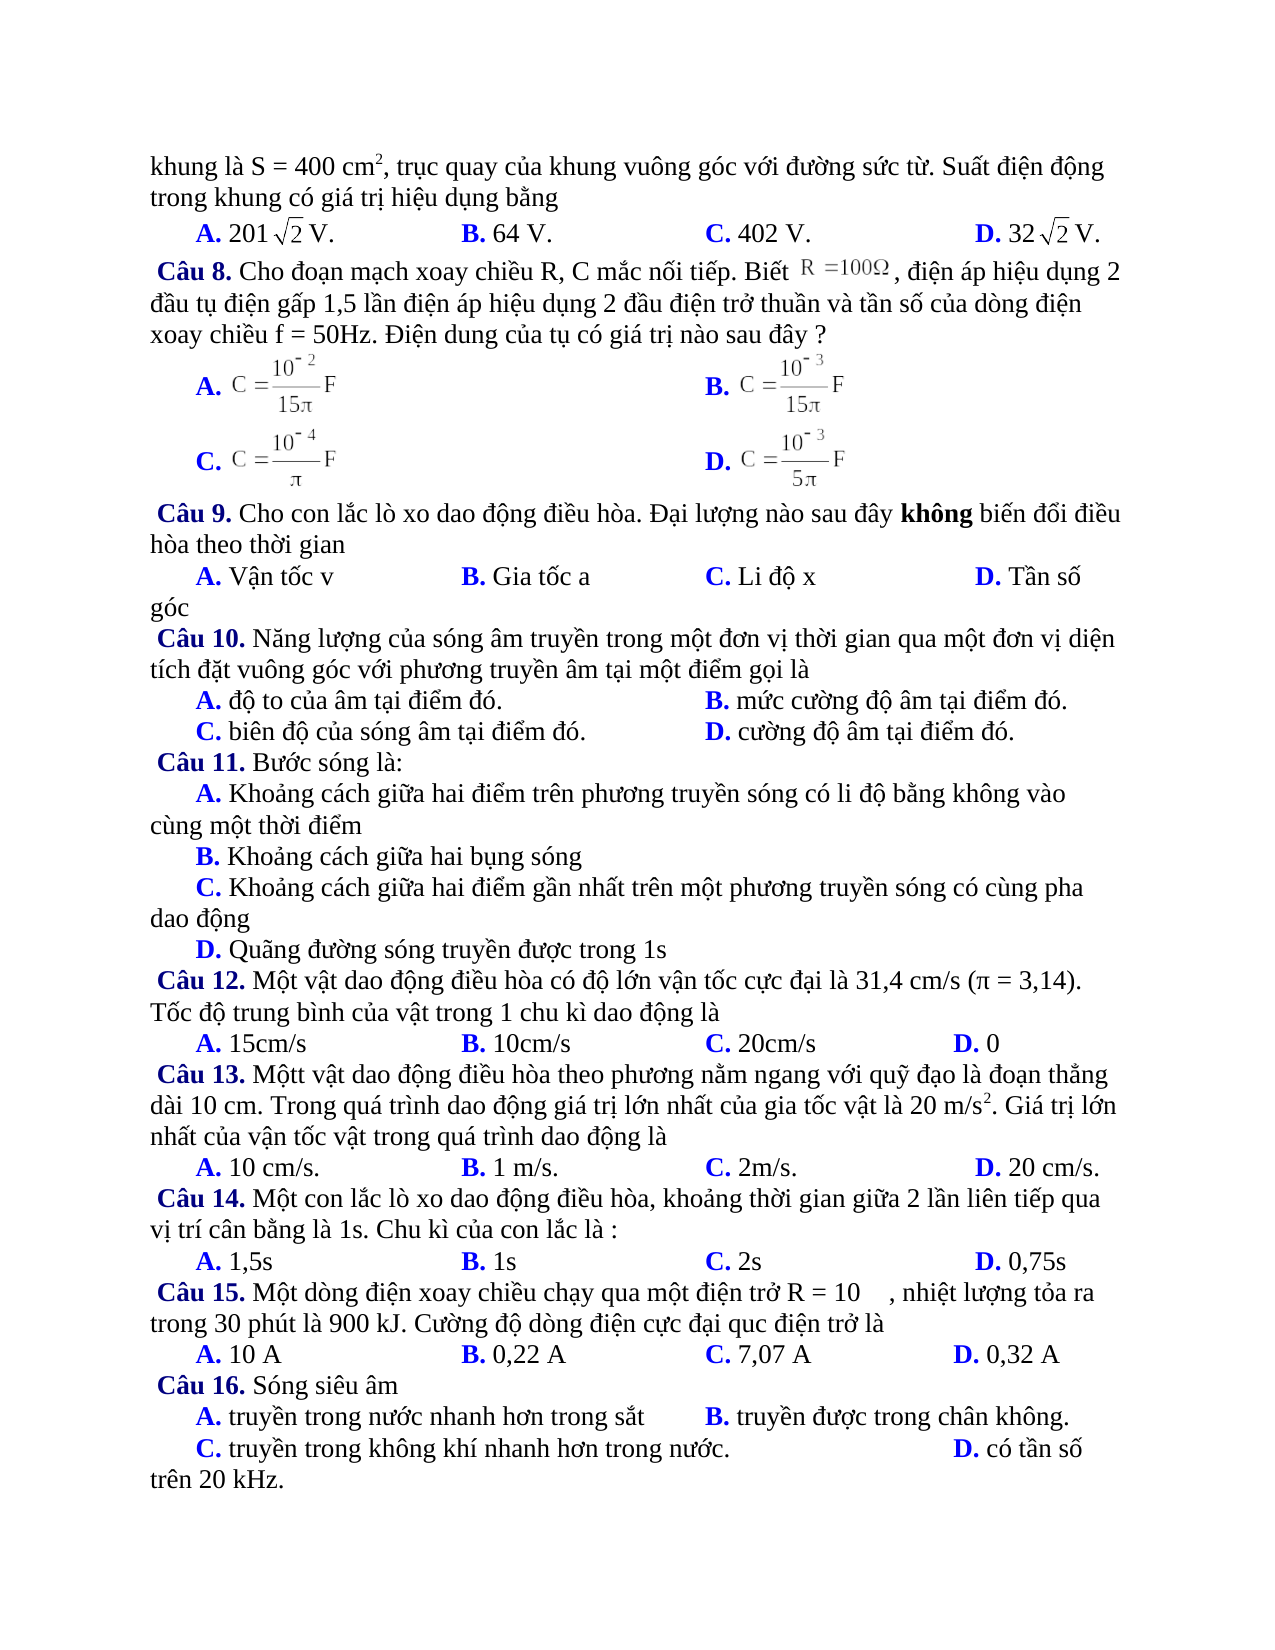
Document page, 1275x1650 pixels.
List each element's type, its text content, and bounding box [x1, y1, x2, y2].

text A. truyền trong nước nhanh hơn trong sắt B. truyền được trong chân không. [150, 1401, 1125, 1432]
text Câu 15. Một dòng điện xoay chiều chạy qua một điện trở R = 10 , nhiệt lượng tỏa ra trong 30 phút là 900 kJ. Cường độ dòng điện cực đại quc điện trở là [150, 1276, 1125, 1338]
text A. B. [150, 349, 1125, 423]
text Câu 16. Sóng siêu âm [150, 1369, 1125, 1401]
text C. D. [150, 423, 1125, 497]
text B. Khoảng cách giữa hai bụng sóng [150, 840, 1125, 871]
text Câu 11. Bước sóng là: [150, 746, 1125, 778]
text Câu 8. Cho đoạn mạch xoay chiều R, C mắc nối tiếp. Biết , điện áp hiệu dụng 2 đầu tụ điện gấp 1,5 lần điện áp hiệu dụng 2 đầu điện trở thuần và tần số của dòng điện xoay chiều f = 50Hz. Điện dung của tụ có giá trị nào sau đây ? [150, 254, 1125, 349]
text A. độ to của âm tại điểm đó. B. mức cường độ âm tại điểm đó. [150, 684, 1125, 715]
text Câu 9. Cho con lắc lò xo dao động điều hòa. Đại lượng nào sau đây không biến đổi điều hòa theo thời gian [150, 497, 1125, 559]
text A. Khoảng cách giữa hai điểm trên phương truyền sóng có li độ bằng không vào cùng một thời điểm [150, 778, 1125, 840]
text Câu 14. Một con lắc lò xo dao động điều hòa, khoảng thời gian giữa 2 lần liên tiếp qua vị trí cân bằng là 1s. Chu kì của con lắc là : [150, 1182, 1125, 1245]
text A. 201V. B. 64 V. C. 402 V. D. 32V. [150, 212, 1125, 254]
text D. Quãng đường sóng truyền được trong 1s [150, 933, 1125, 964]
text A. 10 cm/s. B. 1 m/s. C. 2m/s. D. 20 cm/s. [150, 1151, 1125, 1182]
text C. Khoảng cách giữa hai điểm gần nhất trên một phương truyền sóng có cùng pha dao động [150, 871, 1125, 933]
text Câu 12. Một vật dao động điều hòa có độ lớn vận tốc cực đại là 31,4 cm/s (π = 3,14). Tốc độ trung bình của vật trong 1 chu kì dao động là [150, 964, 1125, 1027]
text C. truyền trong không khí nhanh hơn trong nước. D. có tần số trên 20 kHz. [150, 1432, 1125, 1494]
text C. biên độ của sóng âm tại điểm đó. D. cường độ âm tại điểm đó. [150, 715, 1125, 746]
text A. 15cm/s B. 10cm/s C. 20cm/s D. 0 [150, 1027, 1125, 1058]
text A. 10 A B. 0,22 A C. 7,07 A D. 0,32 A [150, 1338, 1125, 1369]
text Câu 10. Năng lượng của sóng âm truyền trong một đơn vị thời gian qua một đơn vị diện tích đặt vuông góc với phương truyền âm tại một điểm gọi là [150, 622, 1125, 684]
text A. Vận tốc v B. Gia tốc a C. Li độ x D. Tần số góc [150, 559, 1125, 622]
text A. 1,5s B. 1s C. 2s D. 0,75s [150, 1245, 1125, 1276]
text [150, 150, 1125, 212]
text Câu 13. Mộtt vật dao động điều hòa theo phương nằm ngang với quỹ đạo là đoạn thẳng dài 10 cm. Trong quá trình dao động giá trị lớn nhất của gia tốc vật là 20 m/s2. Giá trị lớn nhất của vận tốc vật trong quá trình dao động là [150, 1058, 1125, 1151]
